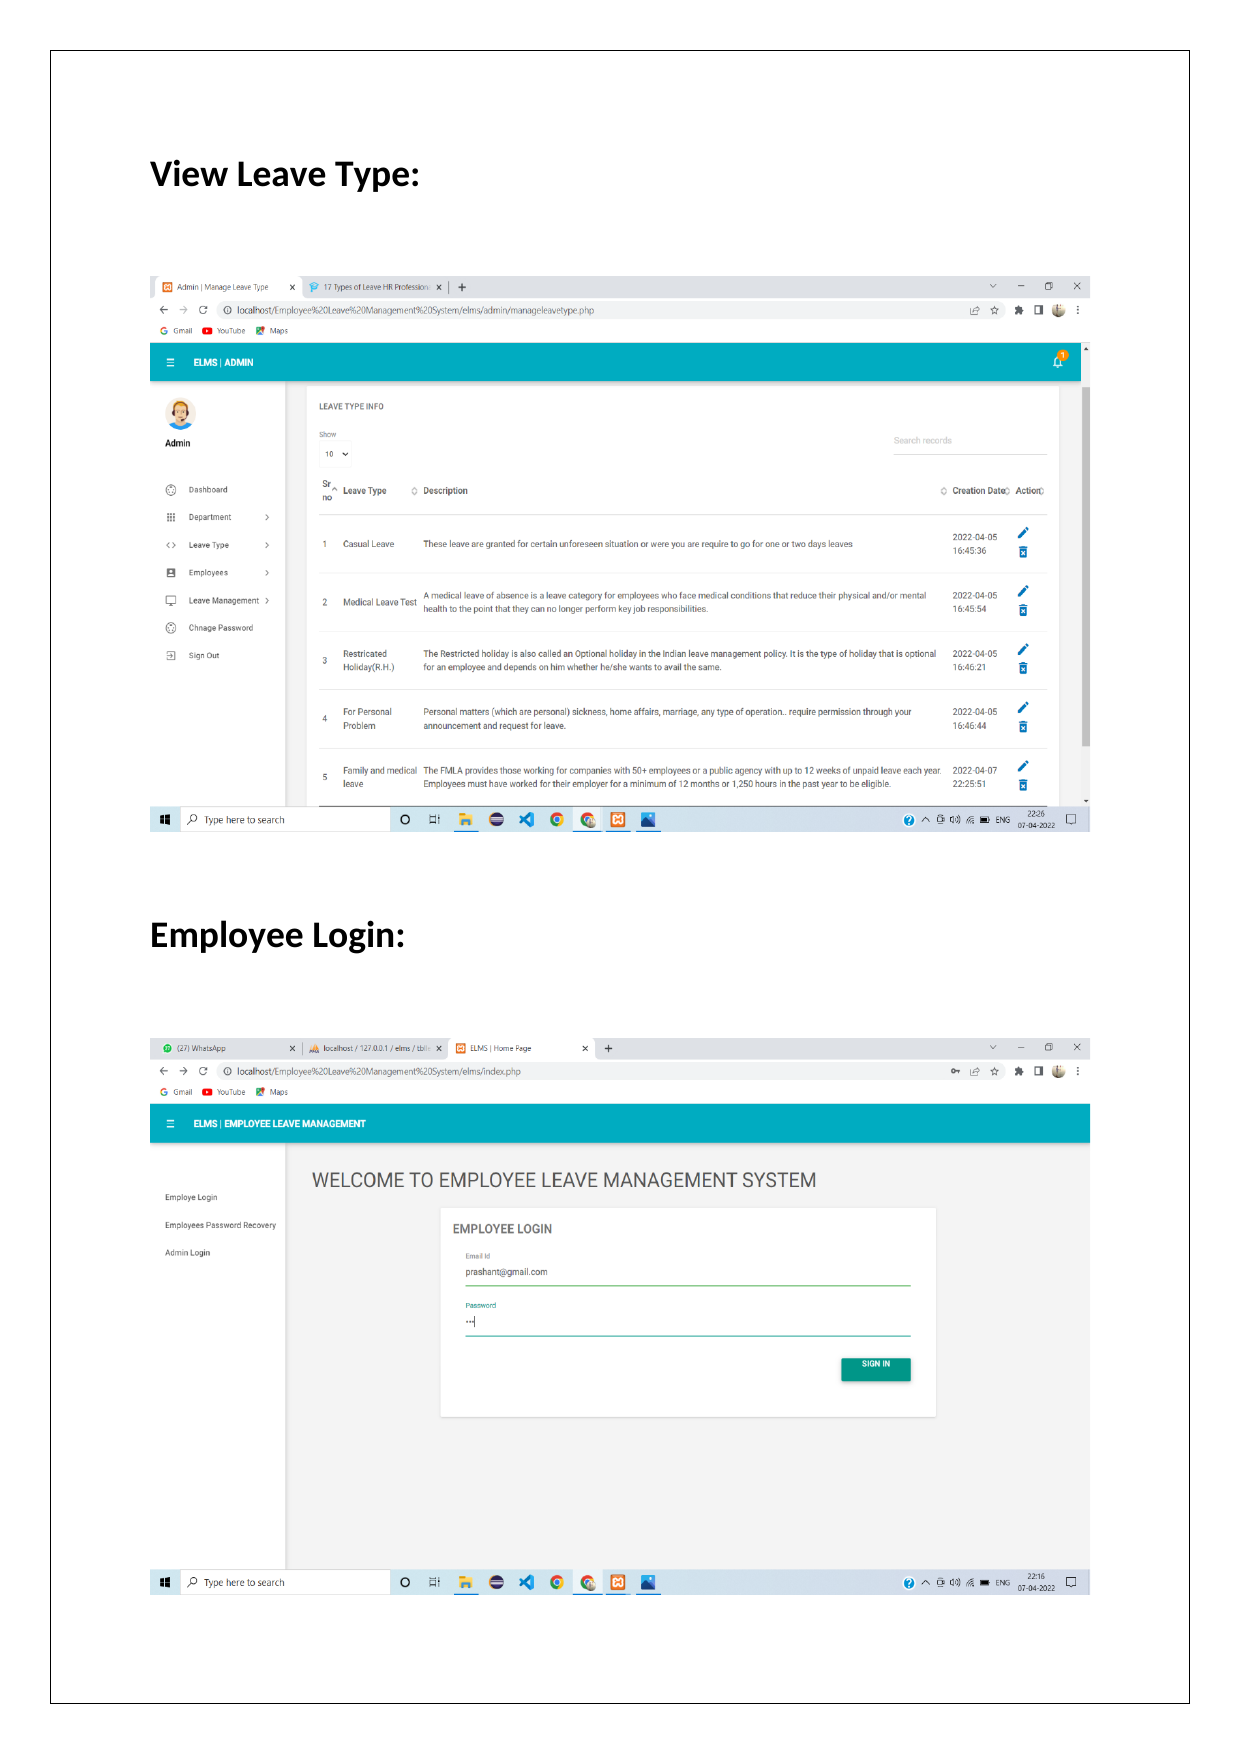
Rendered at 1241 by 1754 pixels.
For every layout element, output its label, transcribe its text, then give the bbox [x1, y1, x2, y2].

text View Leave Type: [150, 150, 1090, 196]
picture [150, 1038, 1091, 1595]
picture [150, 276, 1091, 832]
text Employee Login: [150, 911, 1090, 957]
